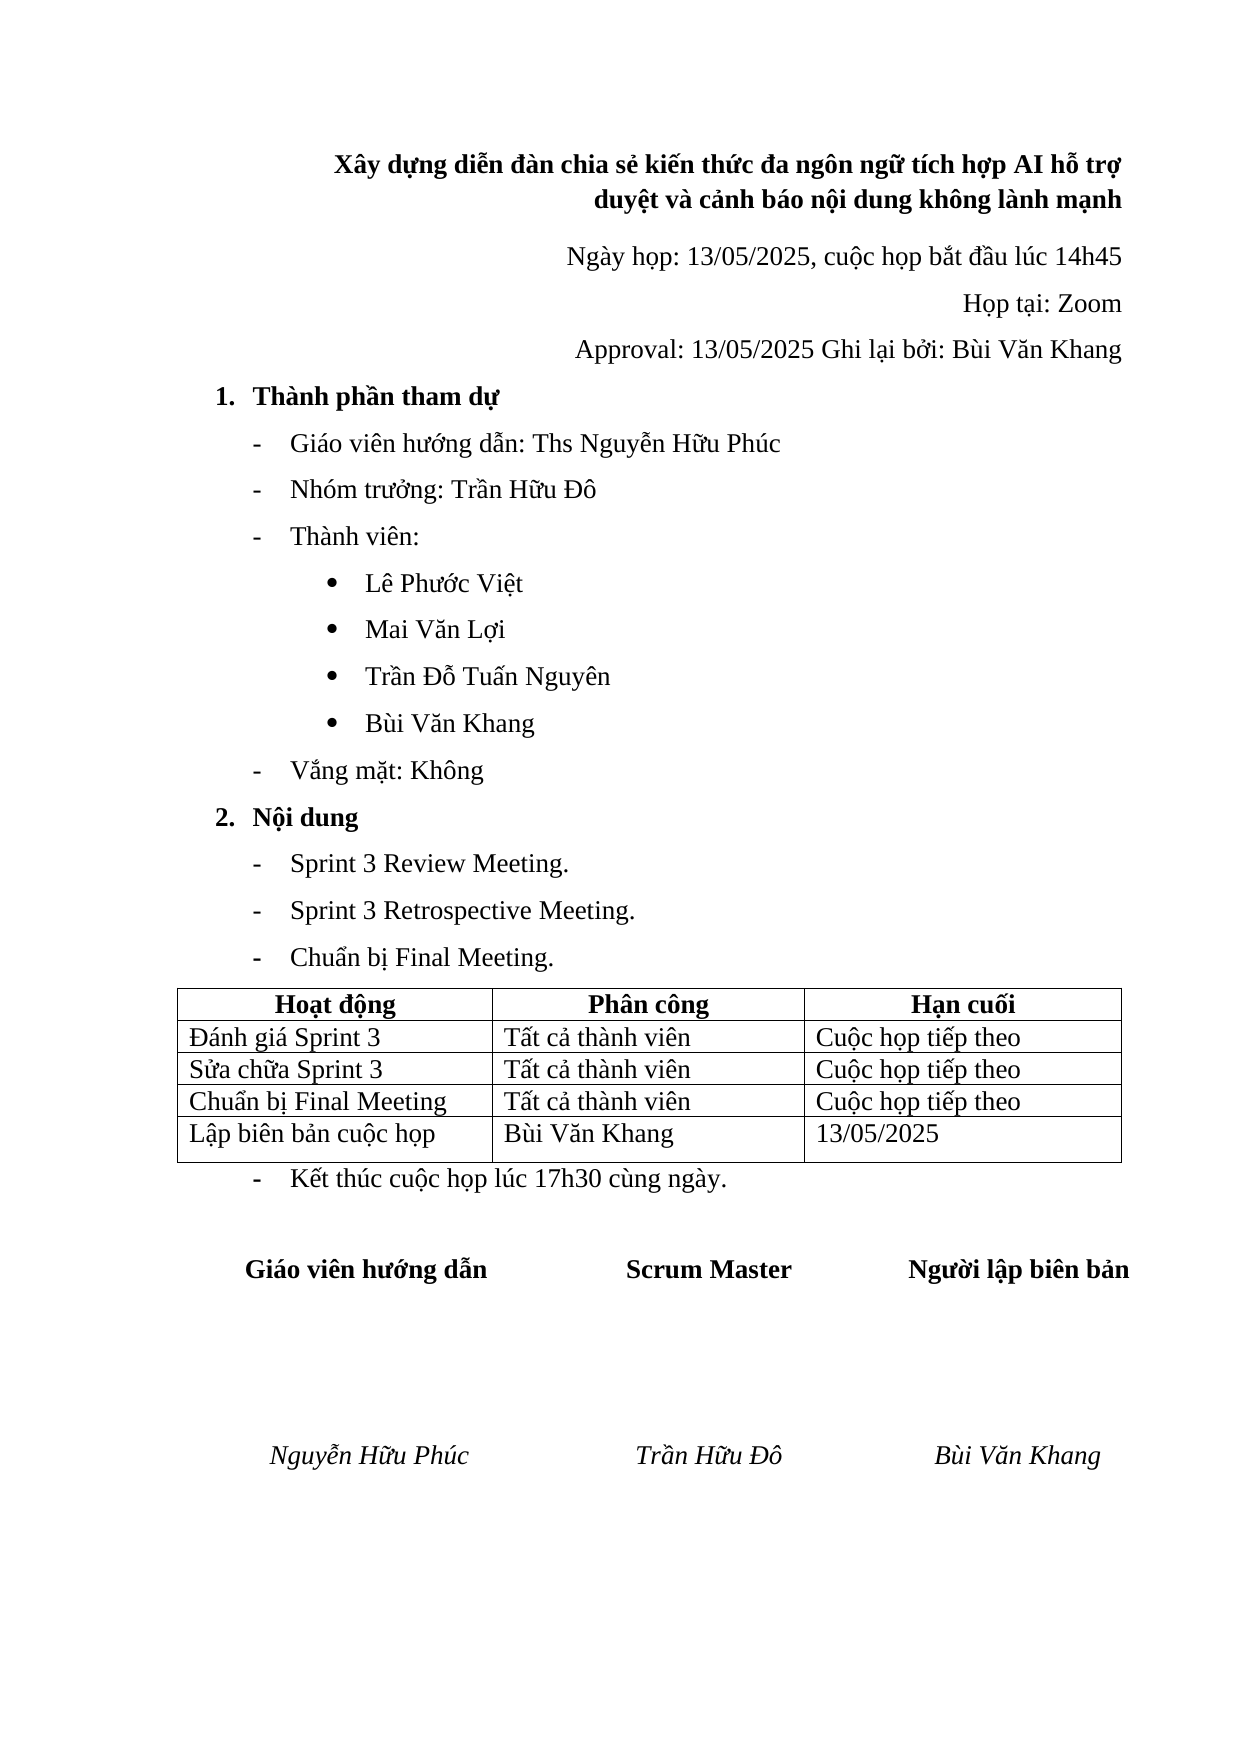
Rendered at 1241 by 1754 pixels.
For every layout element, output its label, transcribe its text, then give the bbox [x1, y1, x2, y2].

table_header Hoạt động [178, 989, 492, 1020]
table_cell 13/05/2025 [805, 1117, 1121, 1162]
list Kết thúc cuộc họp lúc 17h30 cùng ngày. [252, 1163, 1122, 1194]
list Trần Đỗ Tuấn Nguyên [327, 660, 1122, 692]
table_cell Chuẩn bị Final Meeting [178, 1085, 492, 1116]
table_cell Cuộc họp tiếp theo [805, 1021, 1121, 1052]
table_cell Lập biên bản cuộc họp [178, 1117, 492, 1162]
table_cell Cuộc họp tiếp theo [805, 1053, 1121, 1084]
text Họp tại: Zoom [177, 287, 1122, 318]
list Nội dung [215, 801, 1122, 832]
table_header Phân công [493, 989, 804, 1020]
table_cell Tất cả thành viên [493, 1021, 804, 1052]
list Vắng mặt: Không [252, 754, 1122, 785]
list Sprint 3 Review Meeting. [252, 847, 1122, 879]
list Nhóm trưởng: Trần Hữu Đô [252, 473, 1122, 504]
table_cell Đánh giá Sprint 3 [178, 1021, 492, 1052]
list Chuẩn bị Final Meeting. [252, 941, 1122, 972]
list Sprint 3 Retrospective Meeting. [252, 894, 1122, 925]
table_cell Tất cả thành viên [493, 1085, 804, 1116]
table_cell Sửa chữa Sprint 3 [178, 1053, 492, 1084]
table_cell Bùi Văn Khang [493, 1117, 804, 1162]
table_header Hạn cuối [805, 989, 1121, 1020]
list Thành phần tham dự [215, 380, 1122, 411]
list Mai Văn Lợi [327, 613, 1122, 645]
list Thành viên: [252, 520, 1122, 551]
list Lê Phước Việt [327, 567, 1122, 598]
list Giáo viên hướng dẫn: Ths Nguyễn Hữu Phúc [252, 427, 1122, 458]
text Xây dựng diễn đàn chia sẻ kiến thức đa ngôn ngữ tích hợp AI hỗ trợ duyệt và cảnh báo nội dung không lành mạnh [177, 148, 1122, 214]
table_cell Tất cả thành viên [493, 1053, 804, 1084]
text Ngày họp: 13/05/2025, cuộc họp bắt đầu lúc 14h45 [177, 240, 1122, 271]
text Approval: 13/05/2025 Ghi lại bởi: Bùi Văn Khang [177, 333, 1122, 364]
text Giáo viên hướng dẫn Scrum Master Người lập biên bản [177, 1253, 1122, 1284]
list Bùi Văn Khang [327, 707, 1122, 738]
text Nguyễn Hữu Phúc Trần Hữu Đô Bùi Văn Khang [177, 1439, 1122, 1471]
table_cell Cuộc họp tiếp theo [805, 1085, 1121, 1116]
